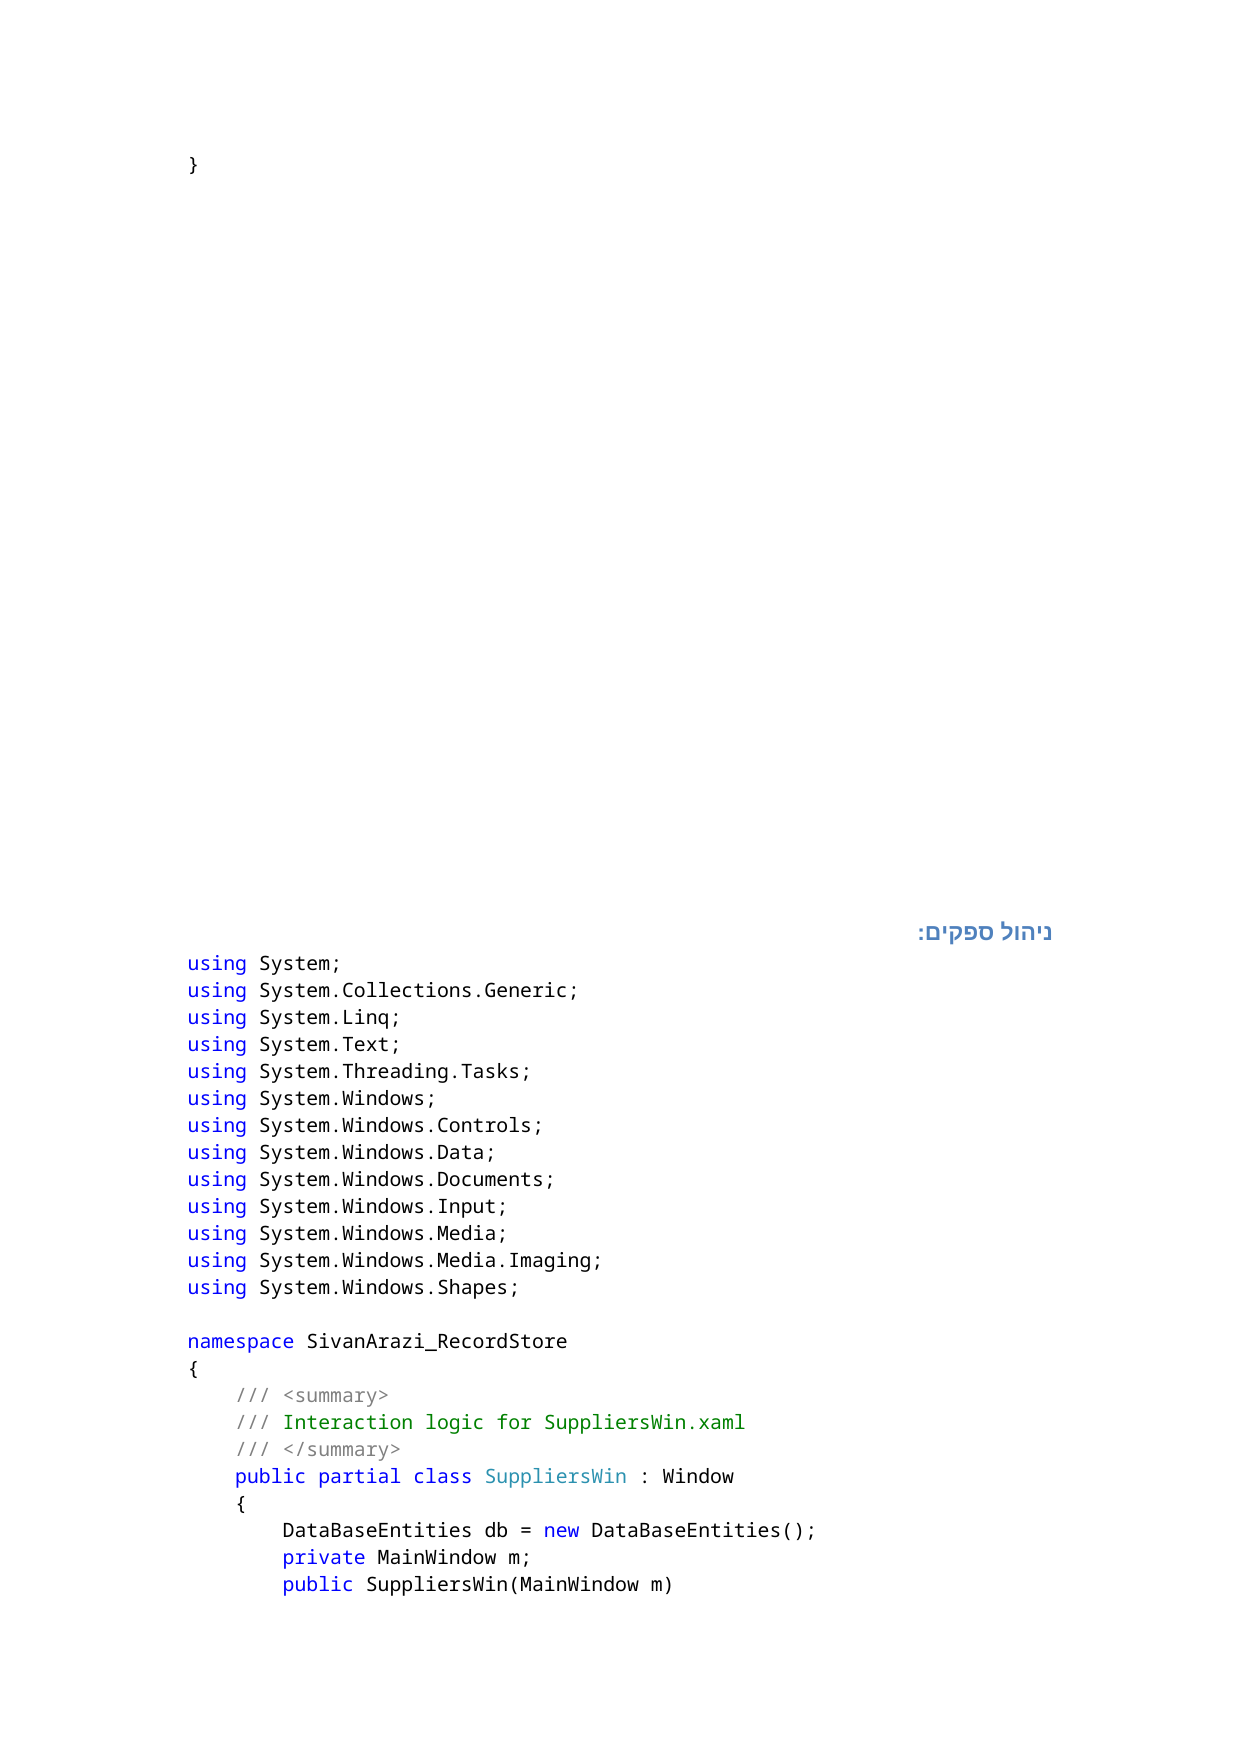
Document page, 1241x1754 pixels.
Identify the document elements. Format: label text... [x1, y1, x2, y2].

text public partial class SuppliersWin : Window [187, 1462, 1053, 1489]
text { [187, 1489, 1053, 1516]
text private MainWindow m; [187, 1543, 1053, 1570]
text using System.Windows.Media; [187, 1219, 1053, 1246]
text using System.Windows.Shapes; [187, 1273, 1053, 1300]
text using System.Windows.Media.Imaging; [187, 1246, 1053, 1273]
text DataBaseEntities db = new DataBaseEntities(); [187, 1516, 1053, 1543]
text public SuppliersWin(MainWindow m) [187, 1570, 1053, 1597]
text { [187, 1354, 1053, 1381]
text using System.Windows.Documents; [187, 1165, 1053, 1192]
subtitle ניהול ספקים: [187, 919, 1053, 946]
text namespace SivanArazi_RecordStore [187, 1327, 1053, 1354]
text /// <summary> [187, 1381, 1053, 1408]
text using System.Windows.Controls; [187, 1111, 1053, 1138]
text /// Interaction logic for SuppliersWin.xaml [187, 1408, 1053, 1435]
text /// </summary> [187, 1435, 1053, 1462]
text using System.Threading.Tasks; [187, 1057, 1053, 1084]
text using System.Linq; [187, 1003, 1053, 1030]
text using System.Windows; [187, 1084, 1053, 1111]
text using System.Text; [187, 1030, 1053, 1057]
text using System.Windows.Data; [187, 1138, 1053, 1165]
text using System; [187, 949, 1053, 976]
text using System.Windows.Input; [187, 1192, 1053, 1219]
text using System.Collections.Generic; [187, 976, 1053, 1003]
text } [187, 150, 1053, 177]
